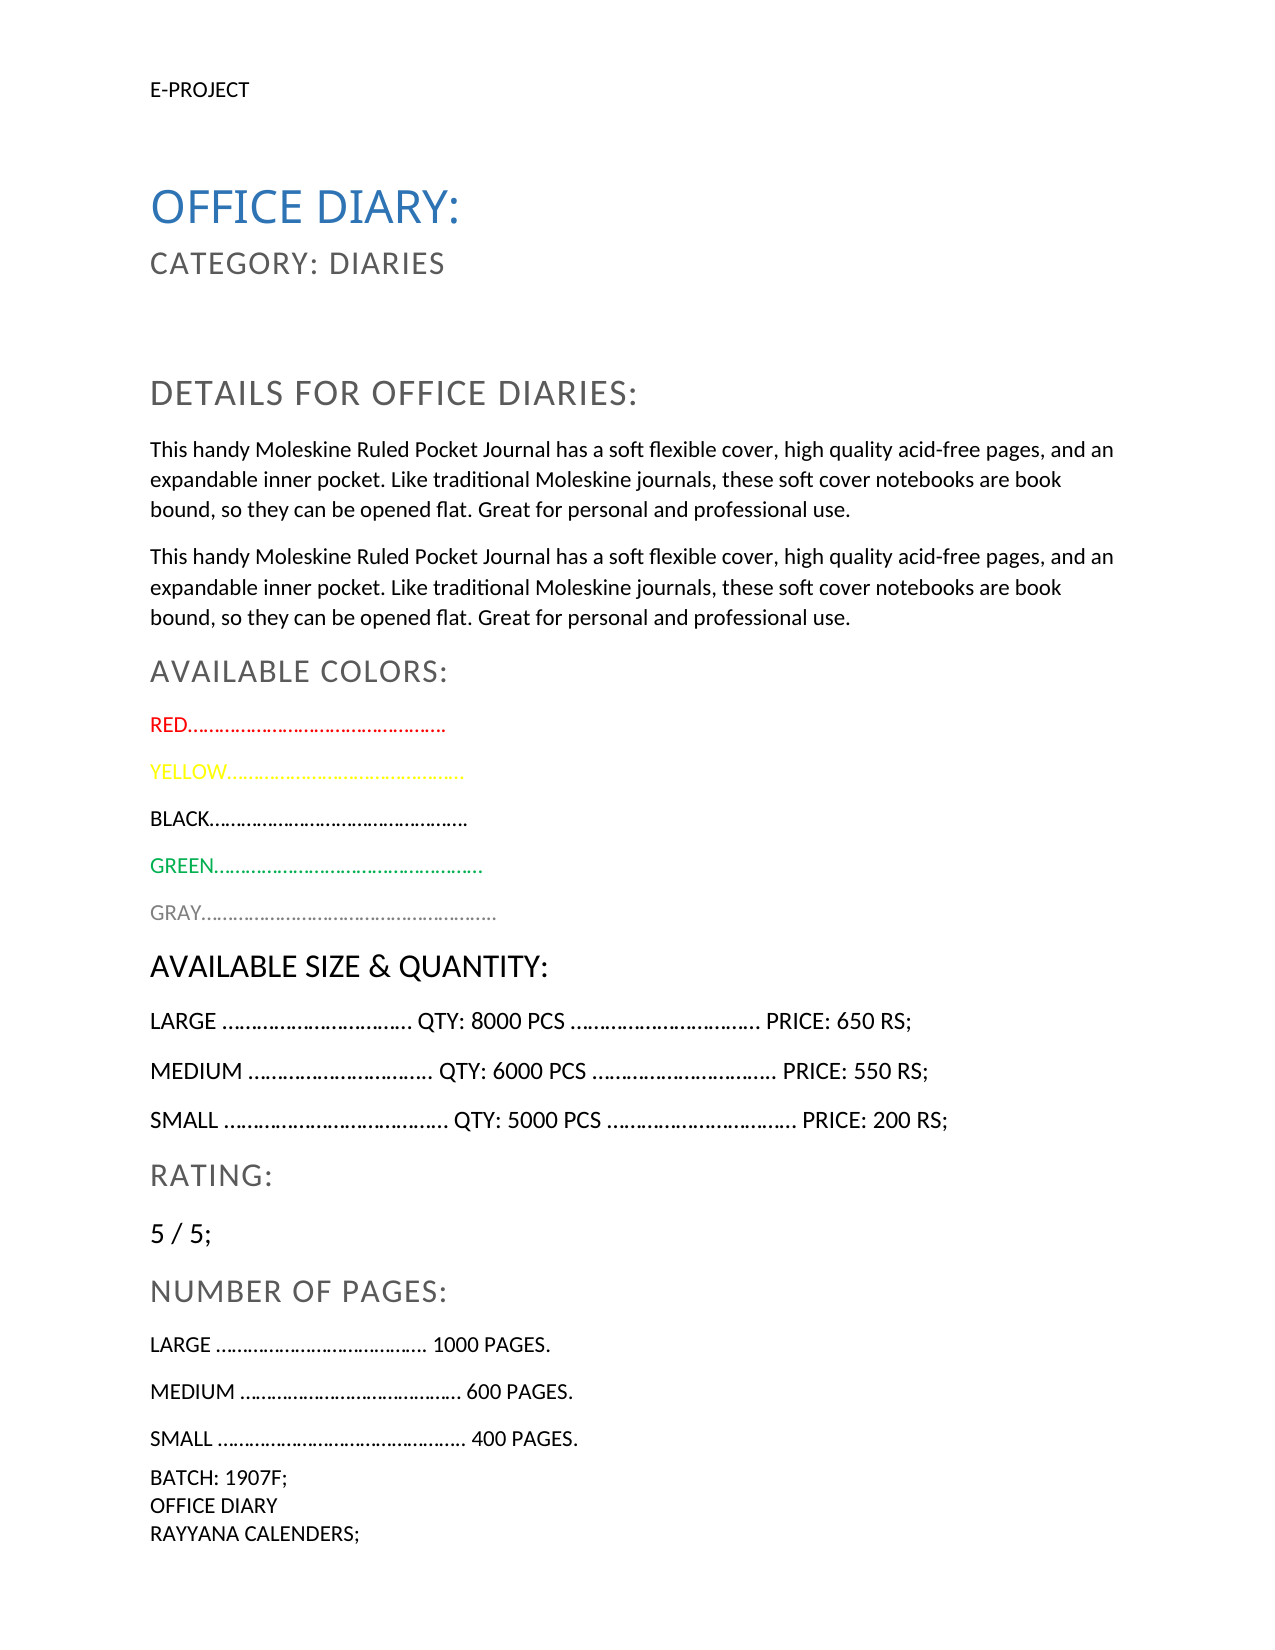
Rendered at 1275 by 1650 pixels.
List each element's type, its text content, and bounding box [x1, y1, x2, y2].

text YELLOW……………………………………… [150, 757, 1125, 785]
text GRAY……………………………………………….. [150, 898, 1125, 926]
subtitle AVAILABLE COLORS: [150, 650, 1125, 691]
text BLACK…………………………………………. [150, 804, 1125, 832]
text AVAILABLE SIZE & QUANTITY: [150, 945, 1125, 986]
subtitle RATING: [150, 1154, 1125, 1195]
subtitle OFFICE DIARY: [150, 175, 1125, 237]
text SMALL ………………………………… QTY: 5000 PCS …………………………… PRICE: 200 RS; [150, 1104, 1125, 1135]
text This handy Moleskine Ruled Pocket Journal has a soft flexible cover, high quality acid-free pages, and an expandable inner pocket. Like traditional Moleskine journals, these soft cover notebooks are book bound, so they can be opened flat. Great for personal and professional use. [150, 542, 1125, 631]
text MEDIUM ………………………….. QTY: 6000 PCS ………………………….. PRICE: 550 RS; [150, 1055, 1125, 1086]
text This handy Moleskine Ruled Pocket Journal has a soft flexible cover, high quality acid-free pages, and an expandable inner pocket. Like traditional Moleskine journals, these soft cover notebooks are book bound, so they can be opened flat. Great for personal and professional use. [150, 435, 1125, 524]
text SMALL ……………………………………….. 400 PAGES. [150, 1424, 1125, 1452]
text 5 / 5; [150, 1215, 1125, 1250]
text RED…………………………………………. [150, 710, 1125, 738]
subtitle NUMBER OF PAGES: [150, 1270, 1125, 1311]
subtitle CATEGORY: DIARIES [150, 242, 1125, 283]
subtitle DETAILS FOR OFFICE DIARIES: [150, 369, 1125, 415]
text GREEN…………………………………………… [150, 851, 1125, 879]
text LARGE …………………………… QTY: 8000 PCS …………………………… PRICE: 650 RS; [150, 1005, 1125, 1036]
text LARGE …………………………………. 1000 PAGES. [150, 1331, 1125, 1358]
text MEDIUM …………………………………… 600 PAGES. [150, 1377, 1125, 1405]
